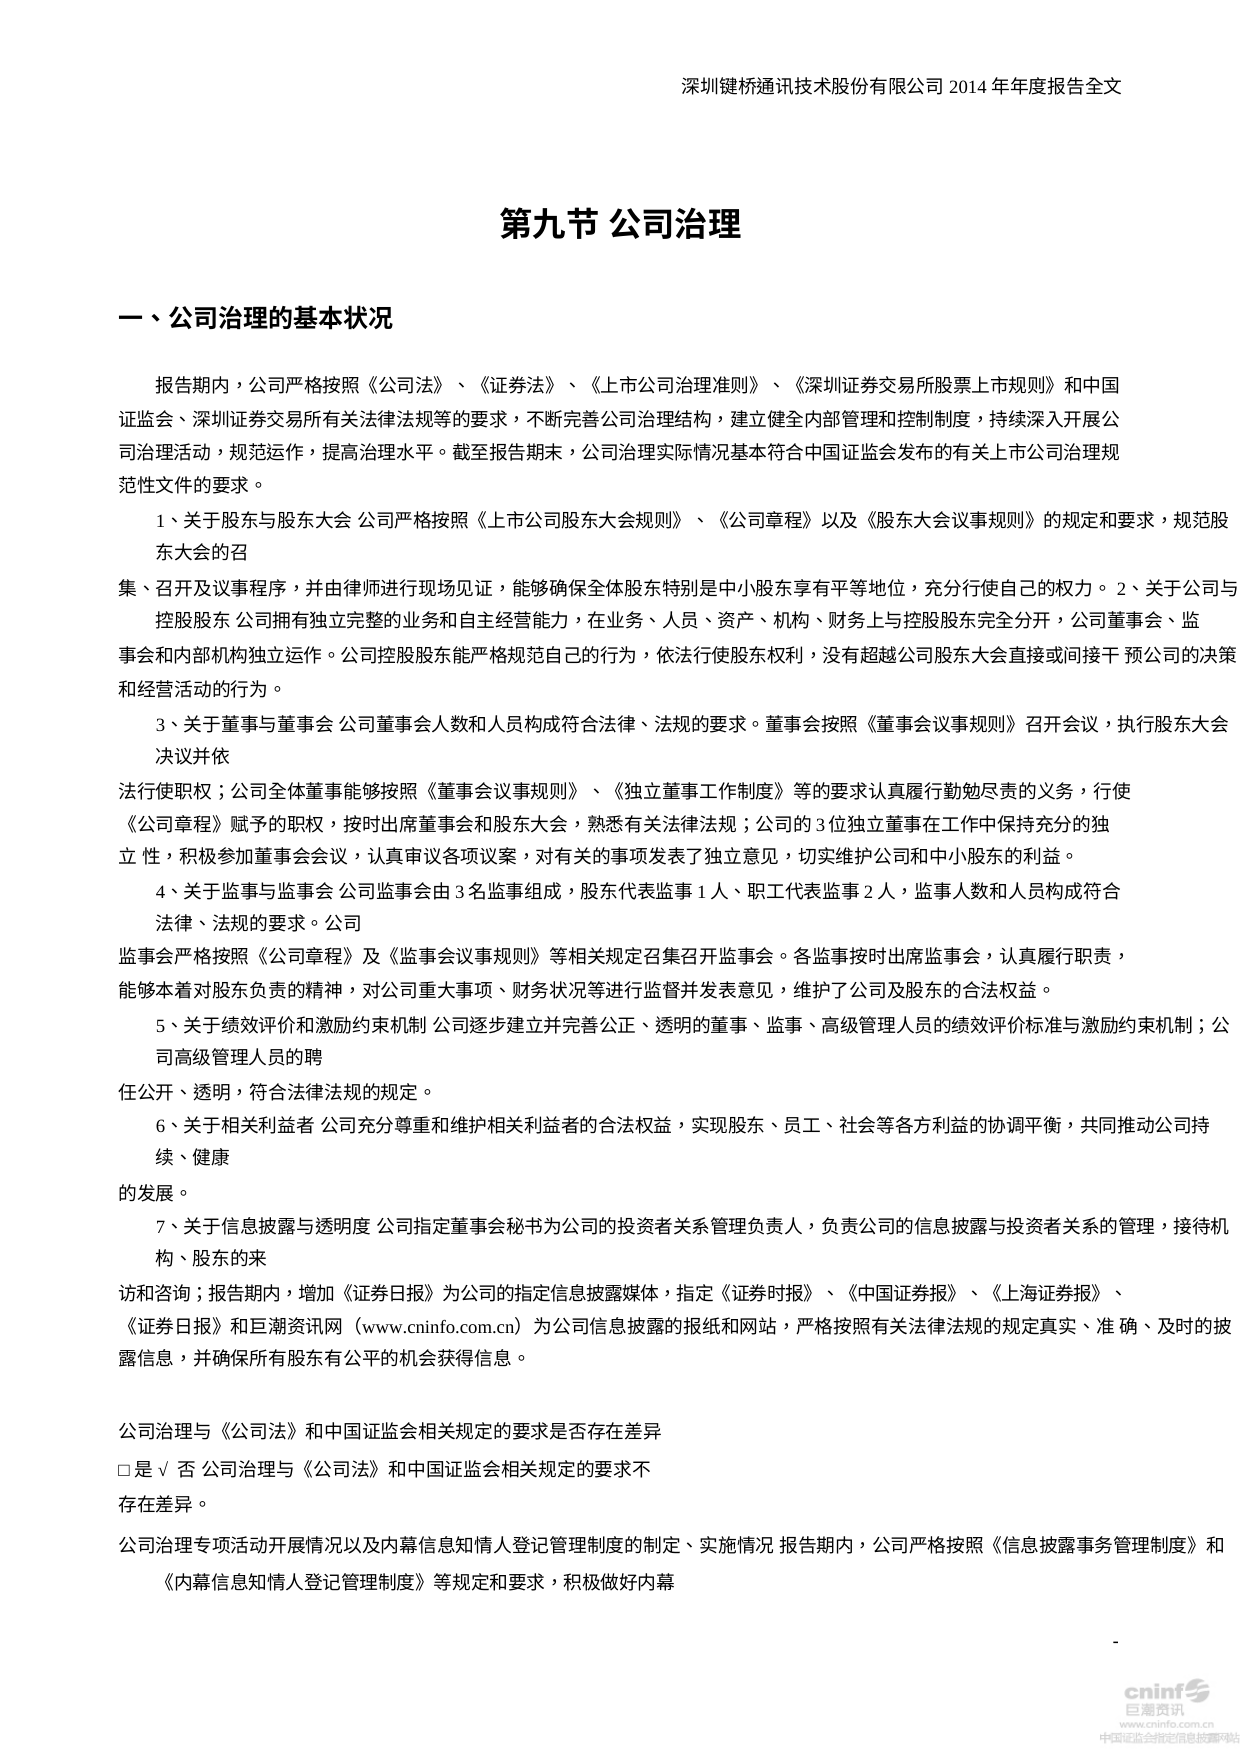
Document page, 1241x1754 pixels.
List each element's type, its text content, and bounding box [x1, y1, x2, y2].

subtitle 一、公司治理的基本状况 [118, 301, 1240, 335]
text 监事会严格按照《公司章程》及《监事会议事规则》等相关规定召集召开监事会。各监事按时出席监事会，认真履行职责， 能够本着对股东负责的精神，对公司重大事项、财务状况等进行监督并发表意见，维护了公司及股东的合法权益。 [118, 944, 1133, 1003]
picture [1099, 1673, 1241, 1754]
text 1、关于股东与股东大会 公司严格按照《上市公司股东大会规则》、《公司章程》以及《股东大会议事规则》的规定和要求，规范股东大会的召 [156, 508, 1240, 565]
text 《公司章程》赋予的职权，按时出席董事会和股东大会，熟悉有关法律法规；公司的3位独立董事在工作中保持充分的独立 性，积极参加董事会会议，认真审议各项议案，对有关的事项发表了独立意见，切实维护公司和中小股东的利益。 [118, 812, 1123, 869]
text 4、关于监事与监事会 公司监事会由3名监事组成，股东代表监事1人、职工代表监事2人，监事人数和人员构成符合法律、法规的要求。公司 [156, 879, 1123, 936]
text 访和咨询；报告期内，增加《证券日报》为公司的指定信息披露媒体，指定《证券时报》、《中国证券报》、《上海证券报》、 [118, 1280, 1240, 1306]
text 5、关于绩效评价和激励约束机制 公司逐步建立并完善公正、透明的董事、监事、高级管理人员的绩效评价标准与激励约束机制；公司高级管理人员的聘 [156, 1012, 1240, 1070]
text 任公开、透明，符合法律法规的规定。 [118, 1079, 1240, 1105]
text 报告期内，公司严格按照《公司法》、《证券法》、《上市公司治理准则》、《深圳证券交易所股票上市规则》和中国 证监会、深圳证券交易所有关法律法规等的要求，不断完善公司治理结构，建立健全内部管理和控制制度，持续深入开展公 司治理活动，规范运作，提高治理水平。截至报告期末，公司治理实际情况基本符合中国证监会发布的有关上市公司治理规 范性文件的要求。 [118, 372, 1122, 498]
text □ 是 √ 否 公司治理与《公司法》和中国证监会相关规定的要求不存在差异。 [118, 1456, 664, 1517]
text 的发展。 [118, 1180, 1240, 1205]
text 6、关于相关利益者 公司充分尊重和维护相关利益者的合法权益，实现股东、员工、社会等各方利益的协调平衡，共同推动公司持续、健康 [156, 1113, 1240, 1170]
text 事会和内部机构独立运作。公司控股股东能严格规范自己的行为，依法行使股东权利，没有超越公司股东大会直接或间接干 预公司的决策和经营活动的行为。 [118, 642, 1240, 701]
text 7、关于信息披露与透明度 公司指定董事会秘书为公司的投资者关系管理负责人，负责公司的信息披露与投资者关系的管理，接待机构、股东的来 [156, 1213, 1240, 1271]
text 《证券日报》和巨潮资讯网（www.cninfo.com.cn）为公司信息披露的报纸和网站，严格按照有关法律法规的规定真实、准 确、及时的披露信息，并确保所有股东有公平的机会获得信息。 [118, 1314, 1240, 1371]
text 公司治理专项活动开展情况以及内幕信息知情人登记管理制度的制定、实施情况 报告期内，公司严格按照《信息披露事务管理制度》和《内幕信息知情人登记管理制度》等规定和要求，积极做好内幕 [118, 1532, 1240, 1595]
text 法行使职权；公司全体董事能够按照《董事会议事规则》、《独立董事工作制度》等的要求认真履行勤勉尽责的义务，行使 [118, 778, 1240, 804]
text 集、召开及议事程序，并由律师进行现场见证，能够确保全体股东特别是中小股东享有平等地位，充分行使自己的权力。 2、关于公司与控股股东 公司拥有独立完整的业务和自主经营能力，在业务、人员、资产、机构、财务上与控股股东完全分开，公司董事会、监 [118, 575, 1240, 633]
text 3、关于董事与董事会 公司董事会人数和人员构成符合法律、法规的要求。董事会按照《董事会议事规则》召开会议，执行股东大会决议并依 [156, 711, 1240, 768]
subtitle 第九节 公司治理 [102, 200, 1138, 246]
text 公司治理与《公司法》和中国证监会相关规定的要求是否存在差异 [118, 1418, 1240, 1444]
